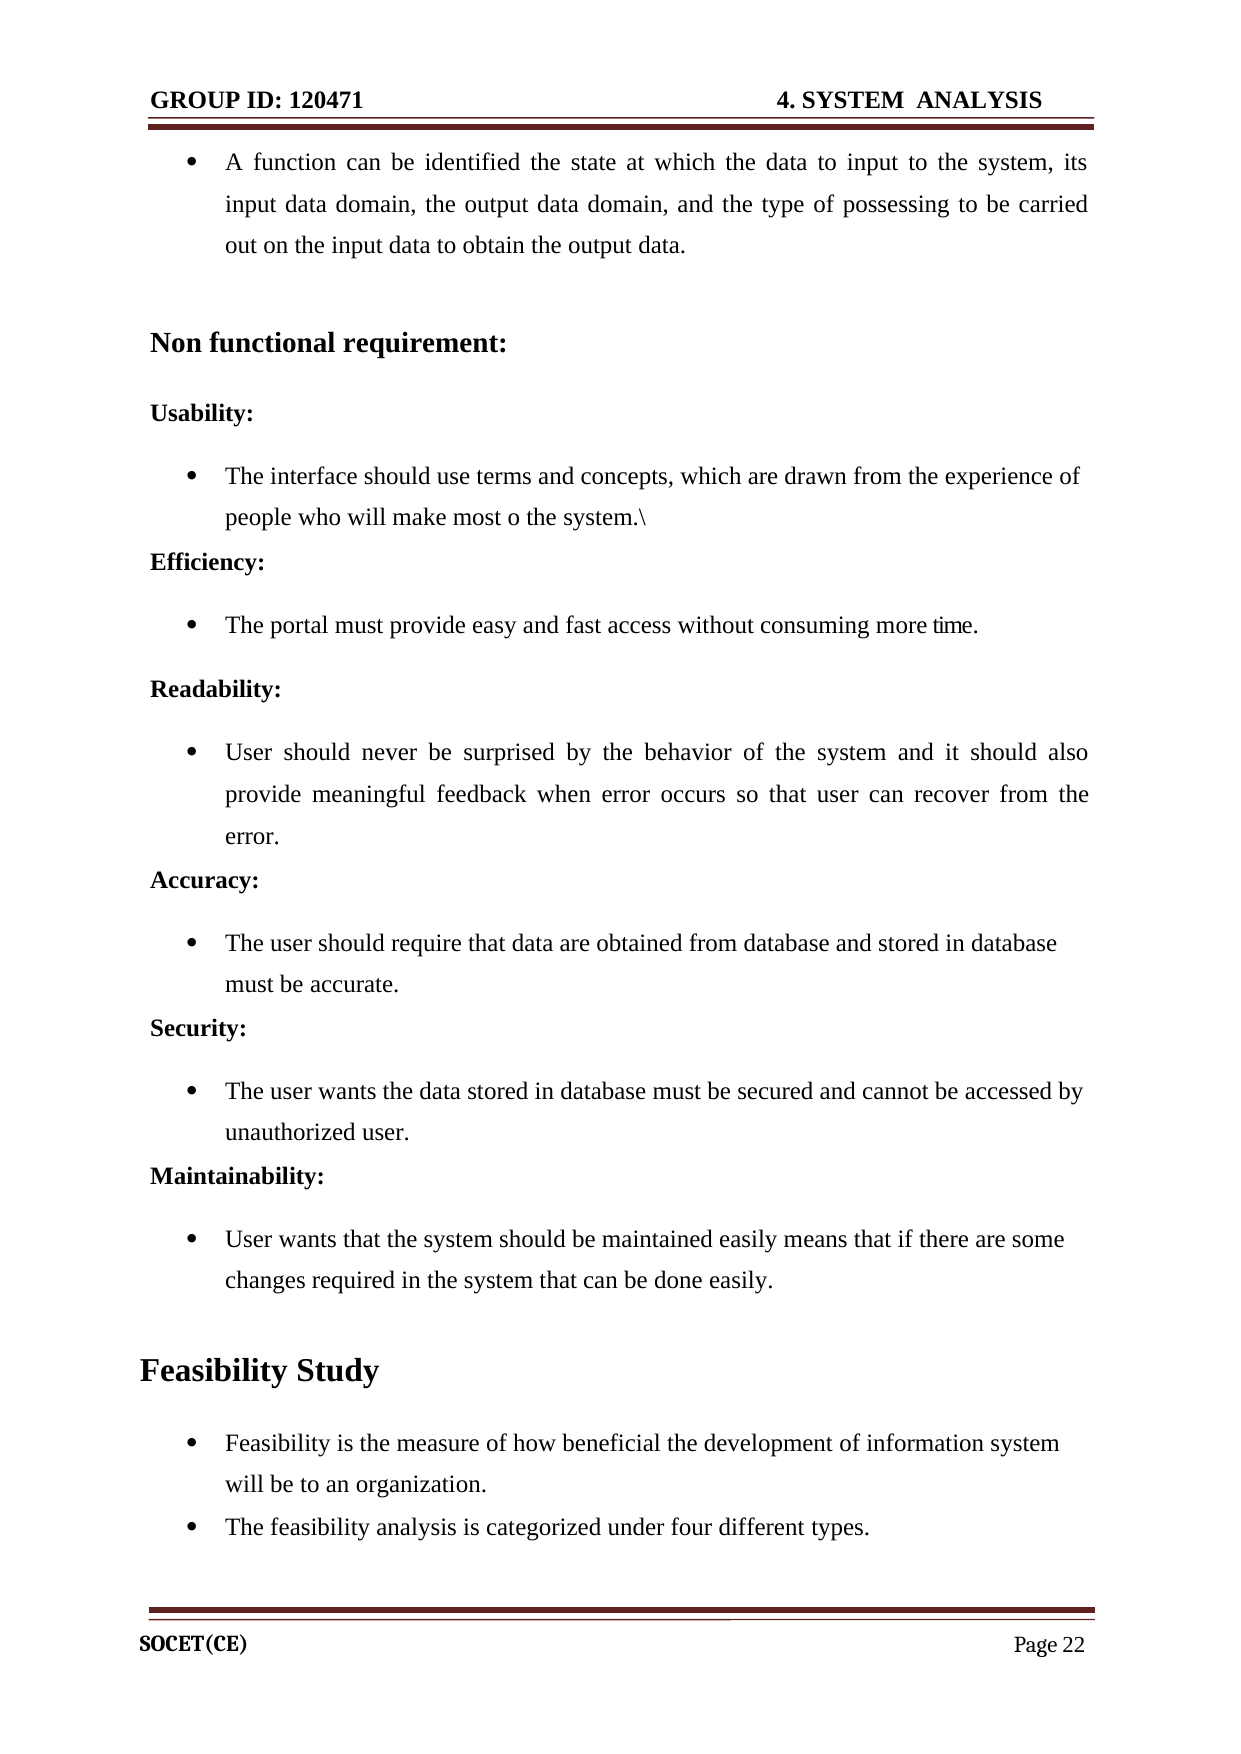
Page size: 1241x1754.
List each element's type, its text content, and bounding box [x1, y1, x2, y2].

list A function can be identified the state at which the data to input to the system, its input data domain, the output data domain, and the type of possessing to be carried out on the input data to obtain the output data. [187, 147, 1090, 259]
subtitle Non functional requirement: [150, 326, 1221, 359]
subtitle Feasibility Study [139, 1350, 1221, 1388]
subtitle Accuracy: [150, 865, 1221, 894]
list Feasibility is the measure of how beneficial the development of information system will be to an organization. [187, 1428, 1089, 1497]
subtitle Efficiency: [150, 547, 1221, 575]
subtitle Readability: [150, 674, 1221, 703]
subtitle Security: [150, 1013, 1221, 1042]
list User wants that the system should be maintained easily means that if there are some changes required in the system that can be done easily. [187, 1224, 1091, 1294]
list The feasibility analysis is categorized under four different types. [187, 1512, 1221, 1541]
list The portal must provide easy and fast access without consuming more time. [187, 610, 1221, 639]
list The user should require that data are obtained from database and stored in database must be accurate. [187, 928, 1090, 997]
subtitle Maintainability: [150, 1161, 1221, 1190]
list The interface should use terms and concepts, which are drawn from the experience of people who will make most o the system.\ [187, 461, 1089, 531]
list The user wants the data stored in database must be secured and cannot be accessed by unauthorized user. [187, 1076, 1090, 1146]
subtitle Usability: [150, 398, 1221, 427]
list User should never be surprised by the behavior of the system and it should also provide meaningful feedback when error occurs so that user can recover from the error. [187, 737, 1090, 850]
